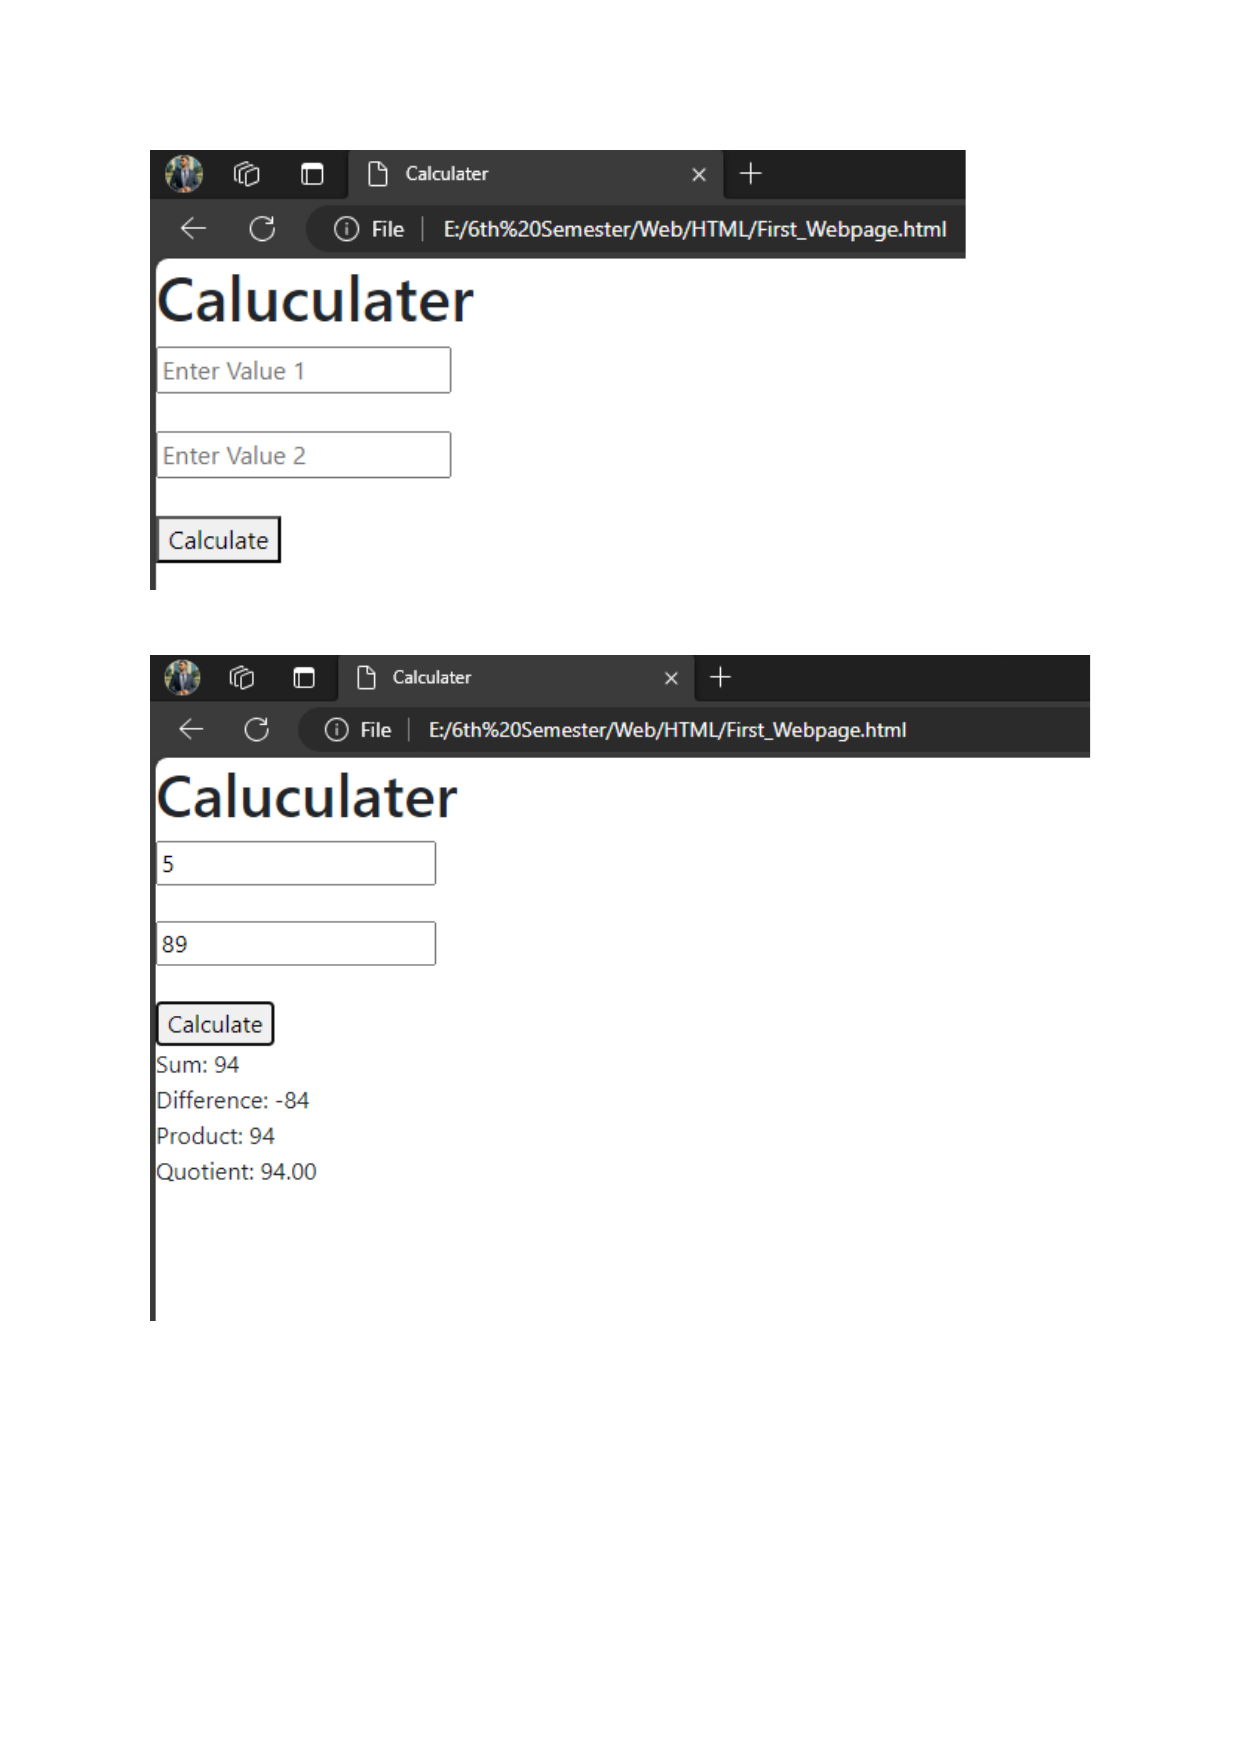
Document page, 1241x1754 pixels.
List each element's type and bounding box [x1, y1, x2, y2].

picture [150, 150, 966, 590]
picture [150, 655, 1091, 1321]
